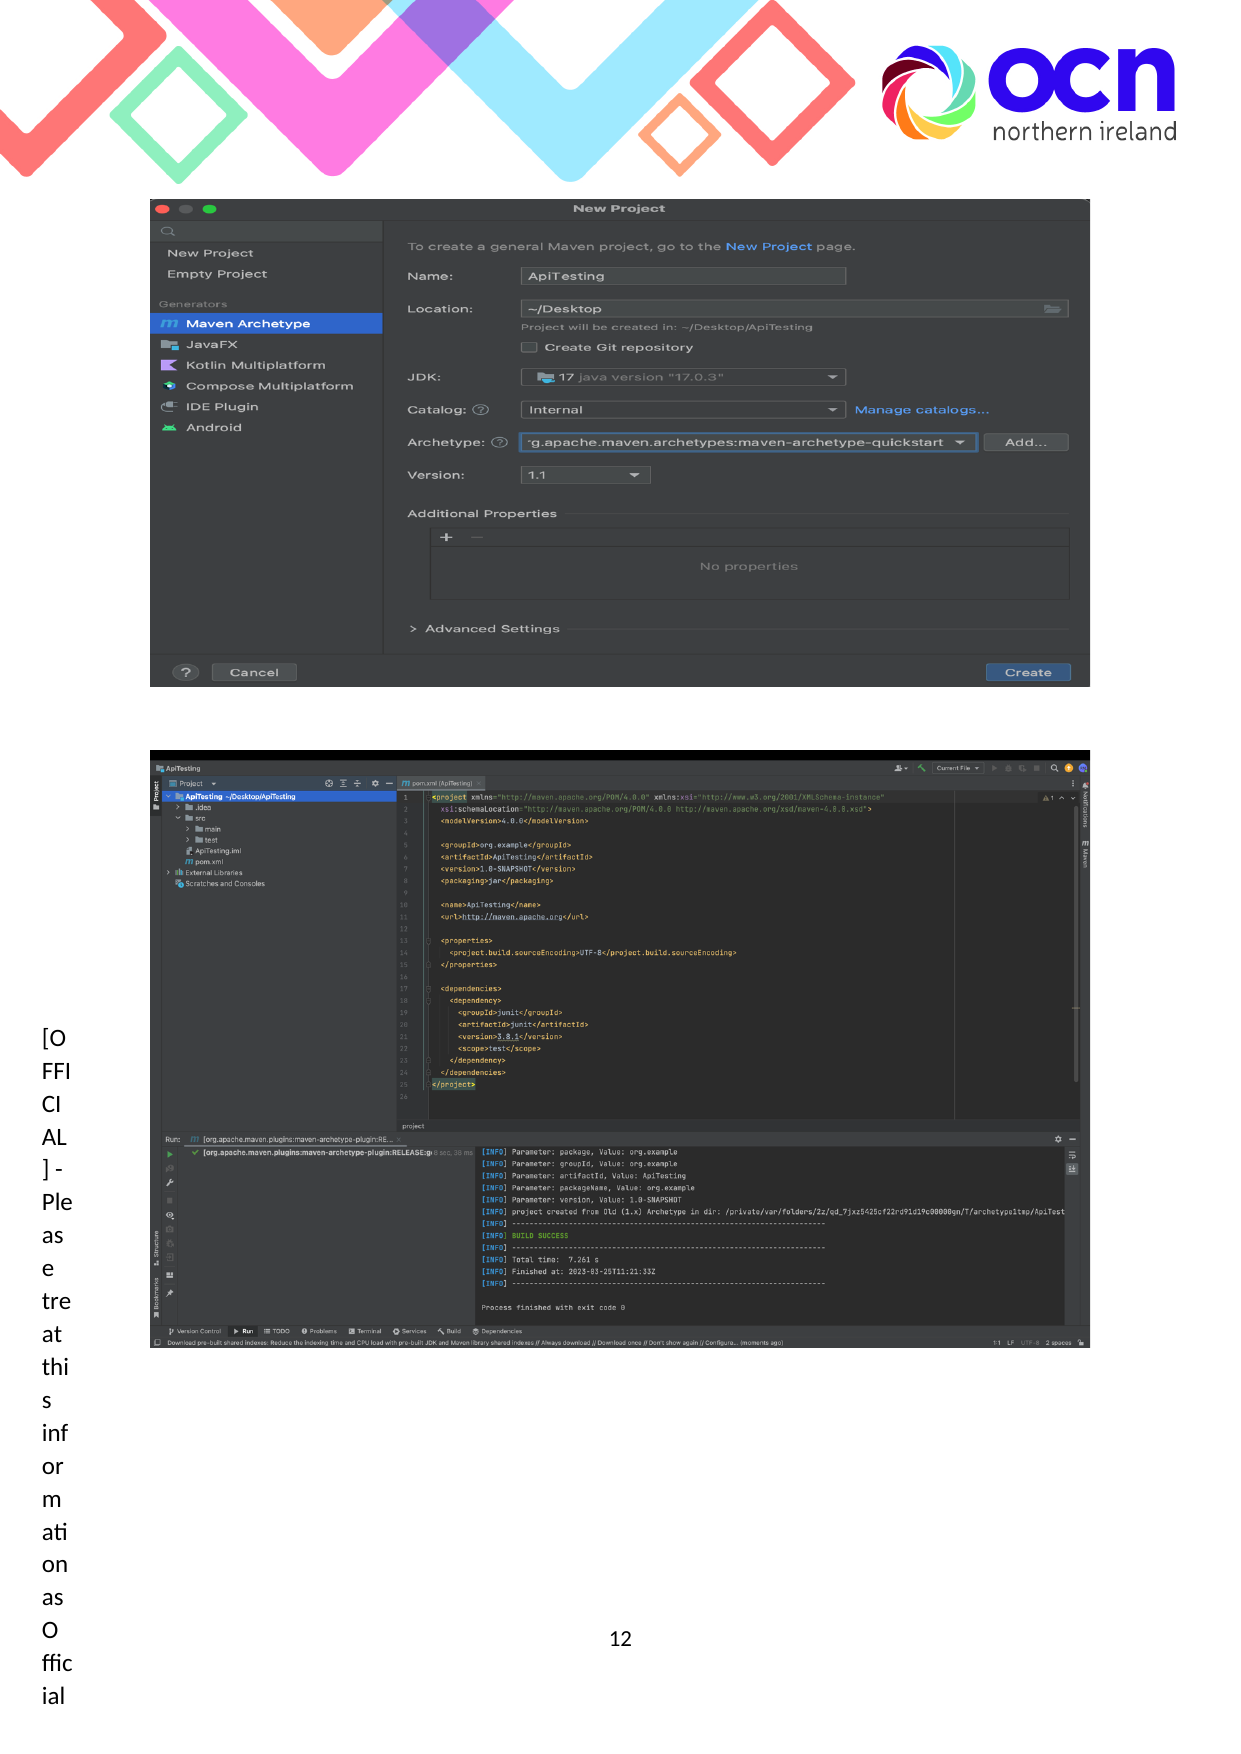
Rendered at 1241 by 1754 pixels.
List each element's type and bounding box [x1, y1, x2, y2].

picture [150, 750, 1091, 1348]
picture [0, 0, 1240, 197]
picture [150, 199, 1091, 687]
